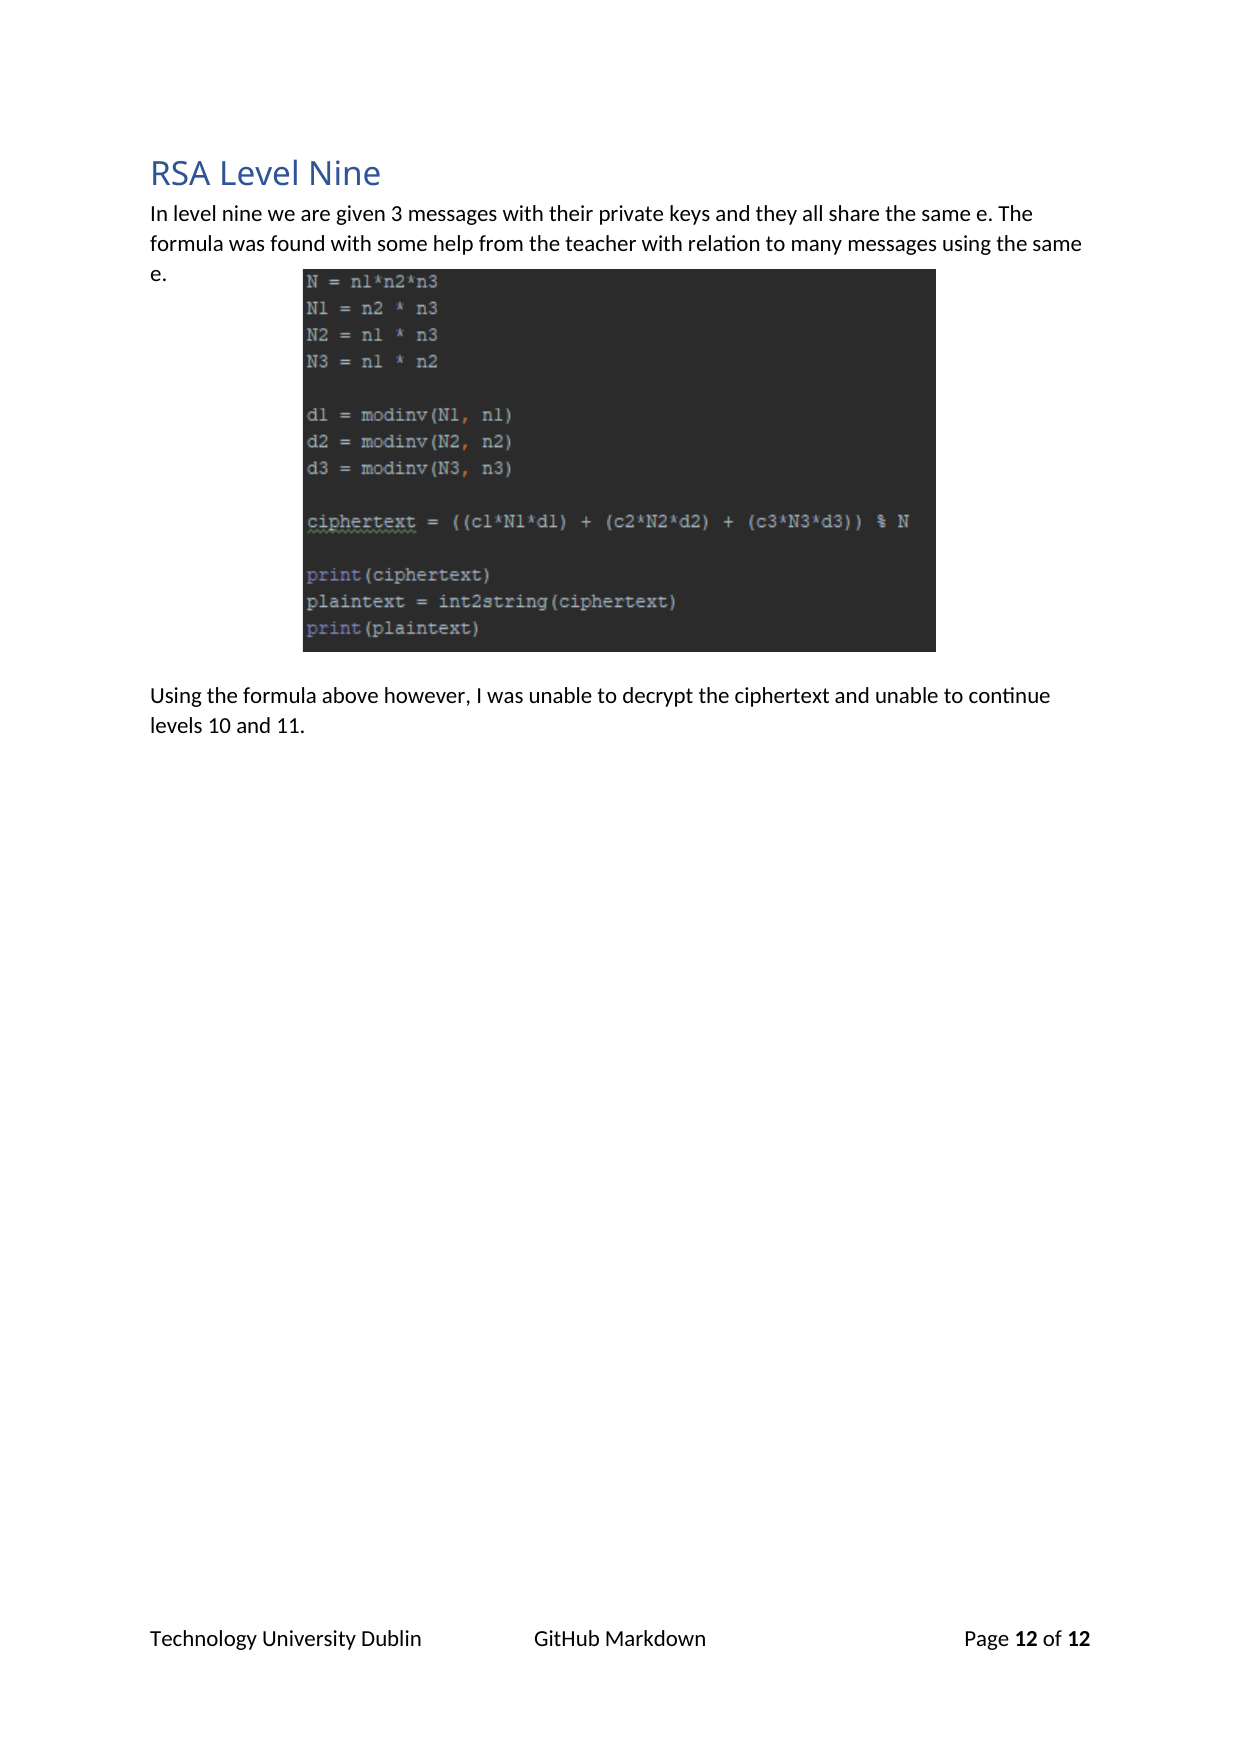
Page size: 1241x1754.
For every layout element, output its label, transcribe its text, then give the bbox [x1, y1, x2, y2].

text In level nine we are given 3 messages with their private keys and they all share the same e. The formula was found with some help from the teacher with relation to many messages using the same e. [150, 199, 1090, 287]
subtitle RSA Level Nine [150, 150, 1090, 195]
text Using the formula above however, I was unable to decrypt the ciphertext and unable to continue levels 10 and 11. [150, 681, 1090, 739]
picture [301, 269, 935, 651]
